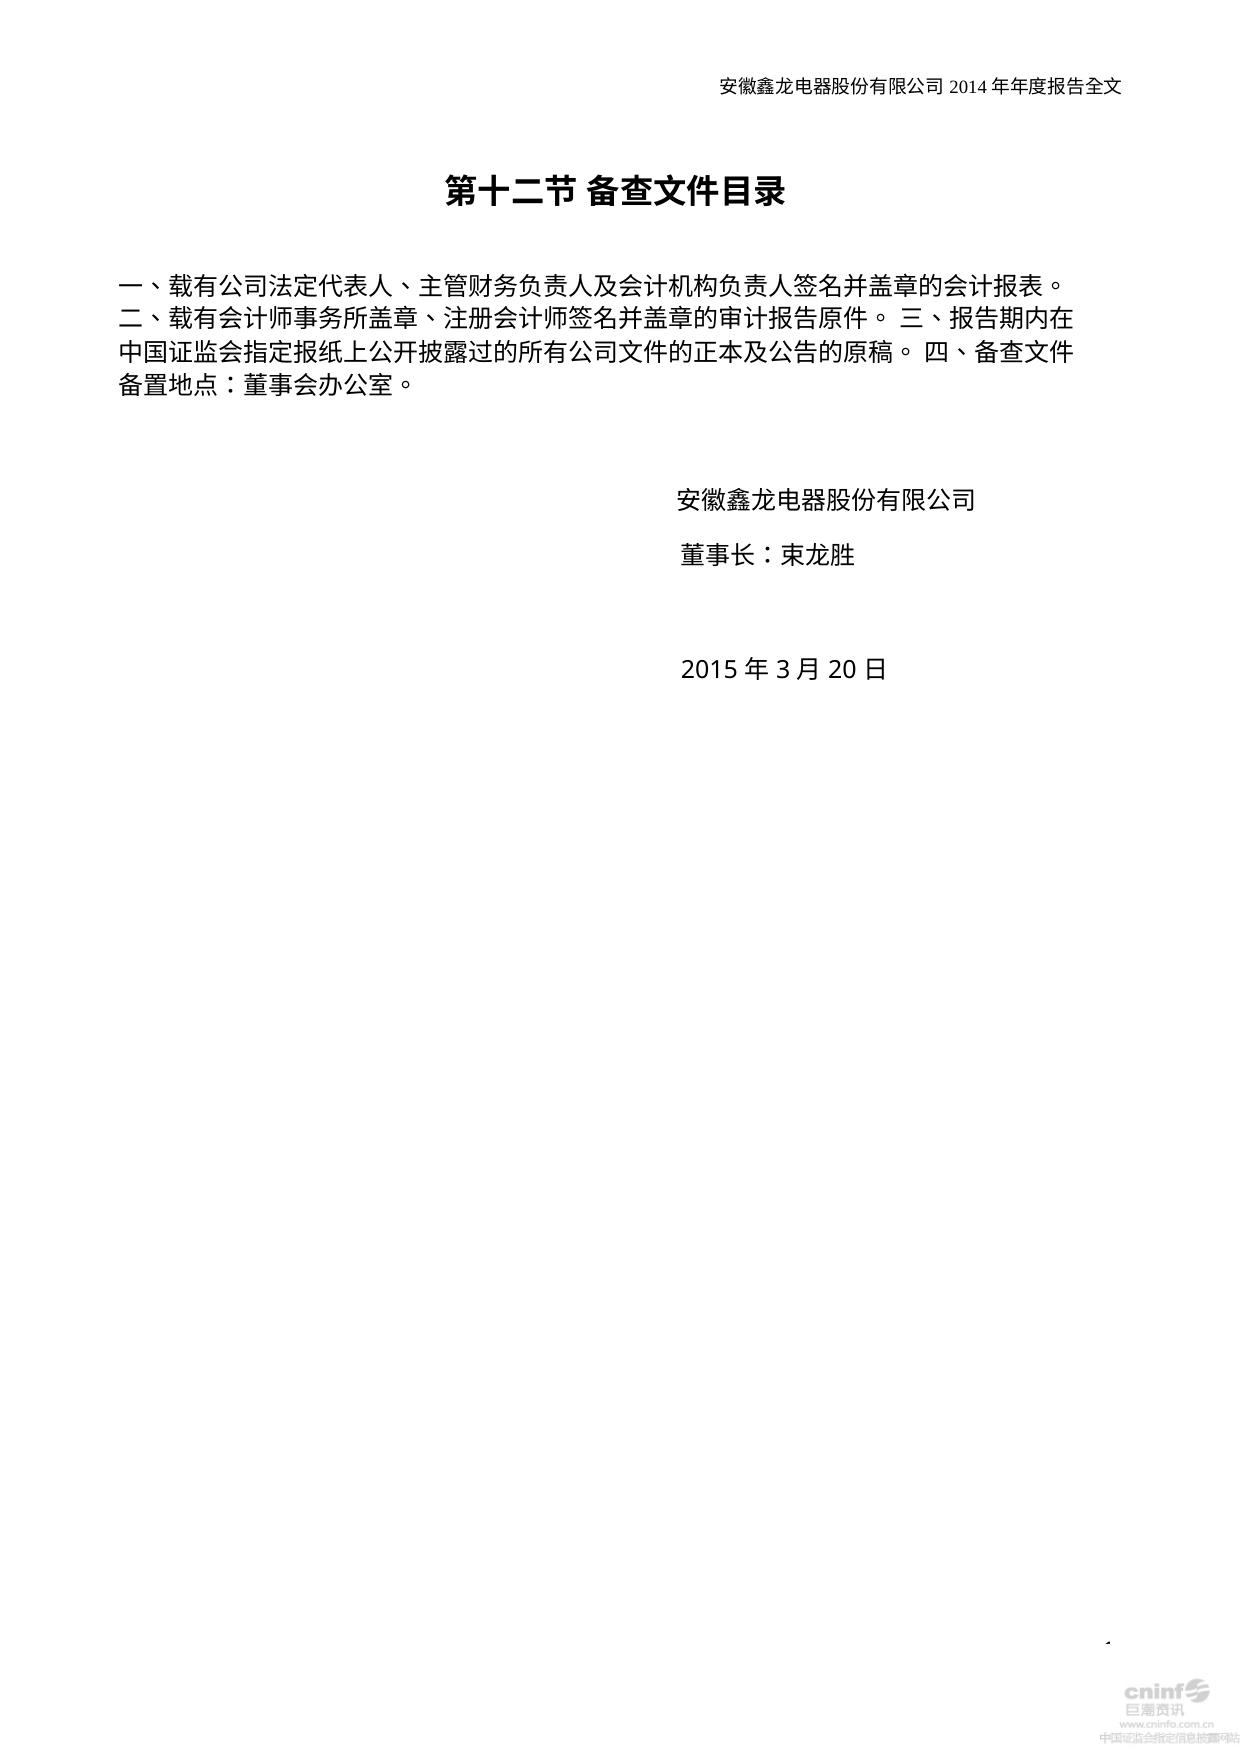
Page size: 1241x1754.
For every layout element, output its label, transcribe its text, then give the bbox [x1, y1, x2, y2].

picture [1099, 1673, 1241, 1754]
subtitle 第十二节 备查文件目录 [444, 168, 1240, 213]
subtitle 一、载有公司法定代表人、主管财务负责人及会计机构负责人签名并盖章的会计报表。 二、载有会计师事务所盖章、注册会计师签名并盖章的审计报告原件。 三、报告期内在中国证监会指定报纸上公开披露过的所有公司文件的正本及公告的原稿。 四、备查文件备置地点：董事会办公室。 [118, 268, 1095, 402]
subtitle 2015 年 3 月 20 日 [681, 652, 1240, 686]
subtitle 安徽鑫龙电器股份有限公司 董事长：束龙胜 [676, 482, 978, 571]
